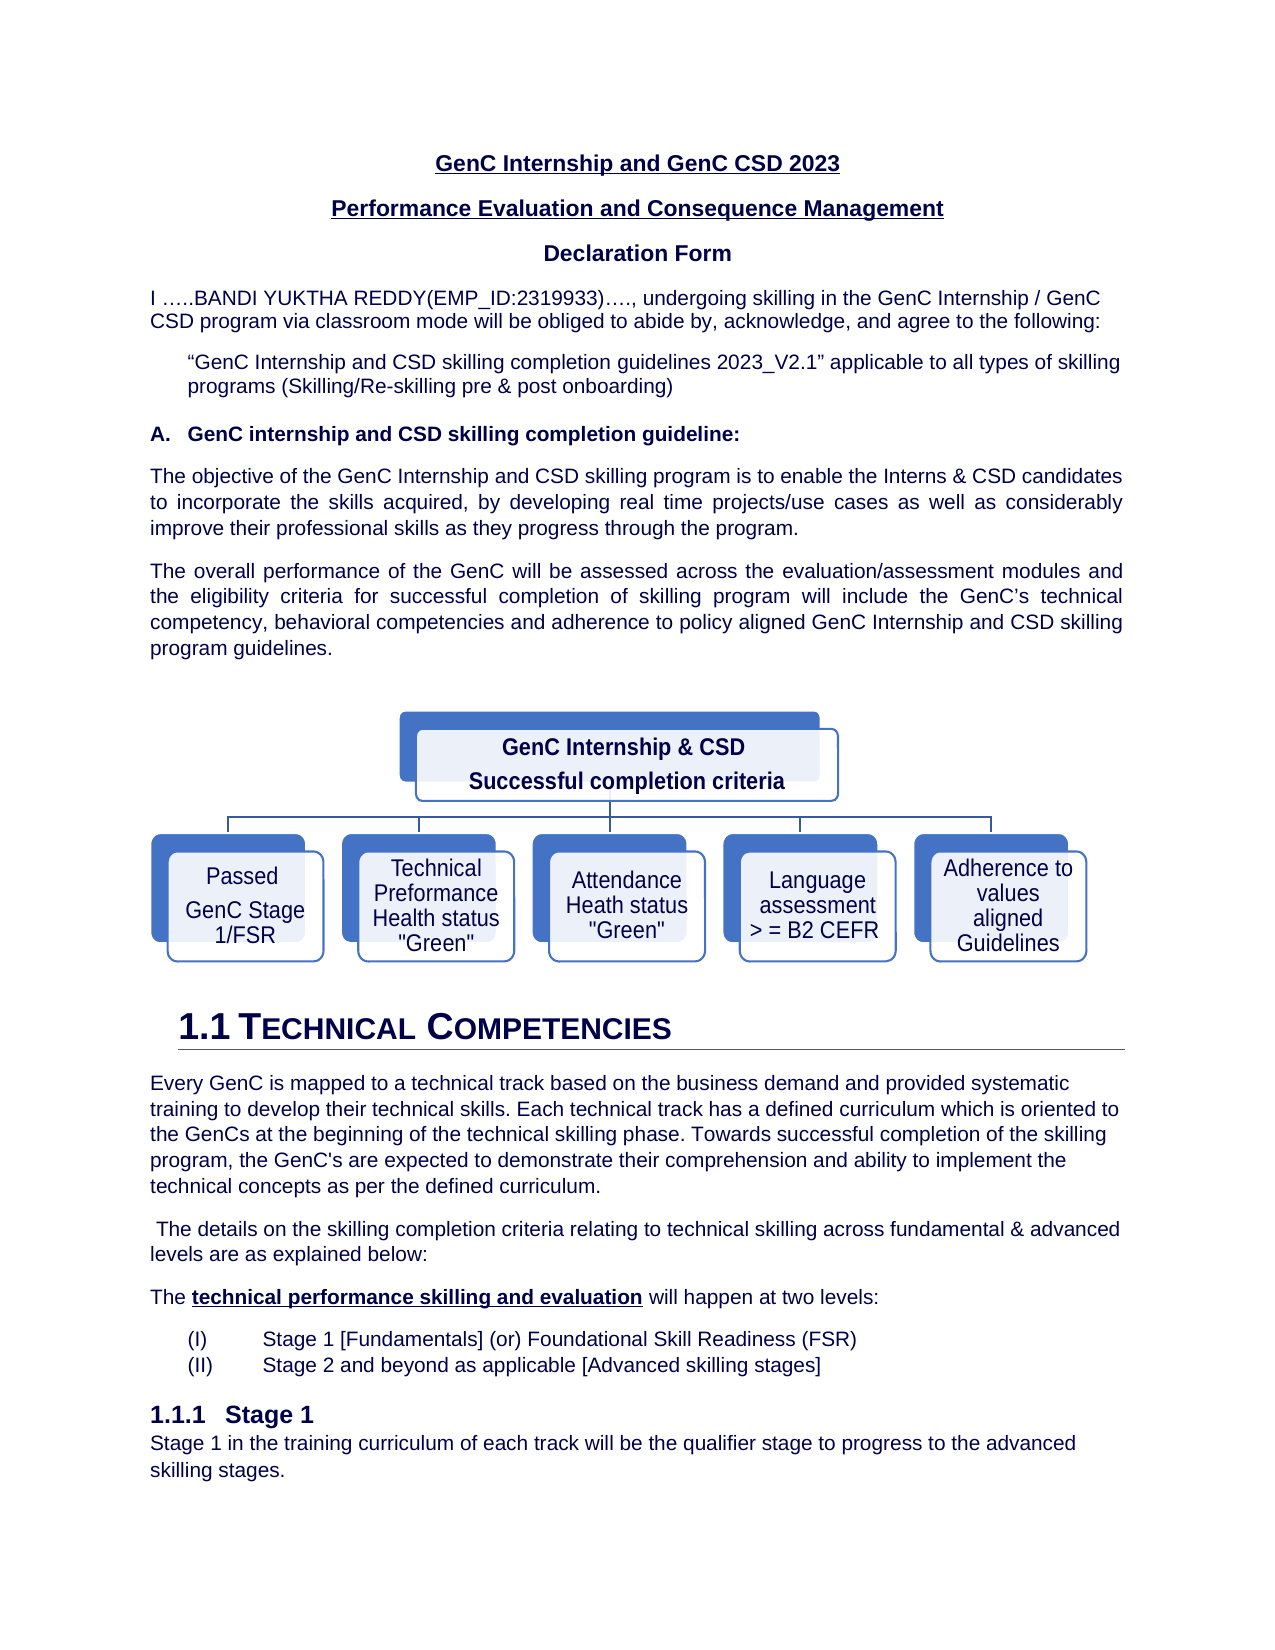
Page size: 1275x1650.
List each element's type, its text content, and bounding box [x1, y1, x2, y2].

subtitle Stage 1 [150, 1400, 1125, 1428]
text Declaration Form [150, 240, 1125, 267]
list Stage 2 and beyond as applicable [Advanced skilling stages] [187, 1353, 1125, 1377]
text The technical performance skilling and evaluation will happen at two levels: [150, 1285, 1125, 1309]
text I …..BANDI YUKTHA REDDY(EMP_ID:2319933)…., undergoing skilling in the GenC Internship / GenC CSD program via classroom mode will be obliged to abide by, acknowledge, and agree to the following: [150, 285, 1125, 333]
text The details on the skilling completion criteria relating to technical skilling across fundamental & advanced levels are as explained below: [150, 1216, 1125, 1266]
text Performance Evaluation and Consequence Management [150, 195, 1125, 221]
list “GenC Internship and CSD skilling completion guidelines 2023_V2.1” applicable to all types of skilling programs (Skilling/Re-skilling pre & post onboarding) [187, 350, 1125, 398]
list GenC internship and CSD skilling completion guideline: [150, 422, 1125, 446]
text The objective of the GenC Internship and CSD skilling program is to enable the Interns & CSD candidates to incorporate the skills acquired, by developing real time projects/use cases as well as considerably improve their professional skills as they progress through the program. [150, 464, 1125, 540]
text Stage 1 in the training curriculum of each track will be the qualifier stage to progress to the advanced skilling stages. [150, 1431, 1125, 1482]
text GenC Internship and GenC CSD 2023 [150, 150, 1125, 176]
text Every GenC is mapped to a technical track based on the business demand and provided systematic training to develop their technical skills. Each technical track has a defined curriculum which is oriented to the GenCs at the beginning of the technical skilling phase. Towards successful completion of the skilling program, the GenC's are expected to demonstrate their comprehension and ability to implement the technical concepts as per the defined curriculum. [150, 1071, 1125, 1198]
subtitle Technical Competencies [178, 1004, 1125, 1049]
text The overall performance of the GenC will be assessed across the evaluation/assessment modules and the eligibility criteria for successful completion of skilling program will include the GenC’s technical competency, behavioral competencies and adherence to policy aligned GenC Internship and CSD skilling program guidelines. [150, 558, 1125, 660]
list Stage 1 [Fundamentals] (or) Foundational Skill Readiness (FSR) [187, 1327, 1125, 1351]
